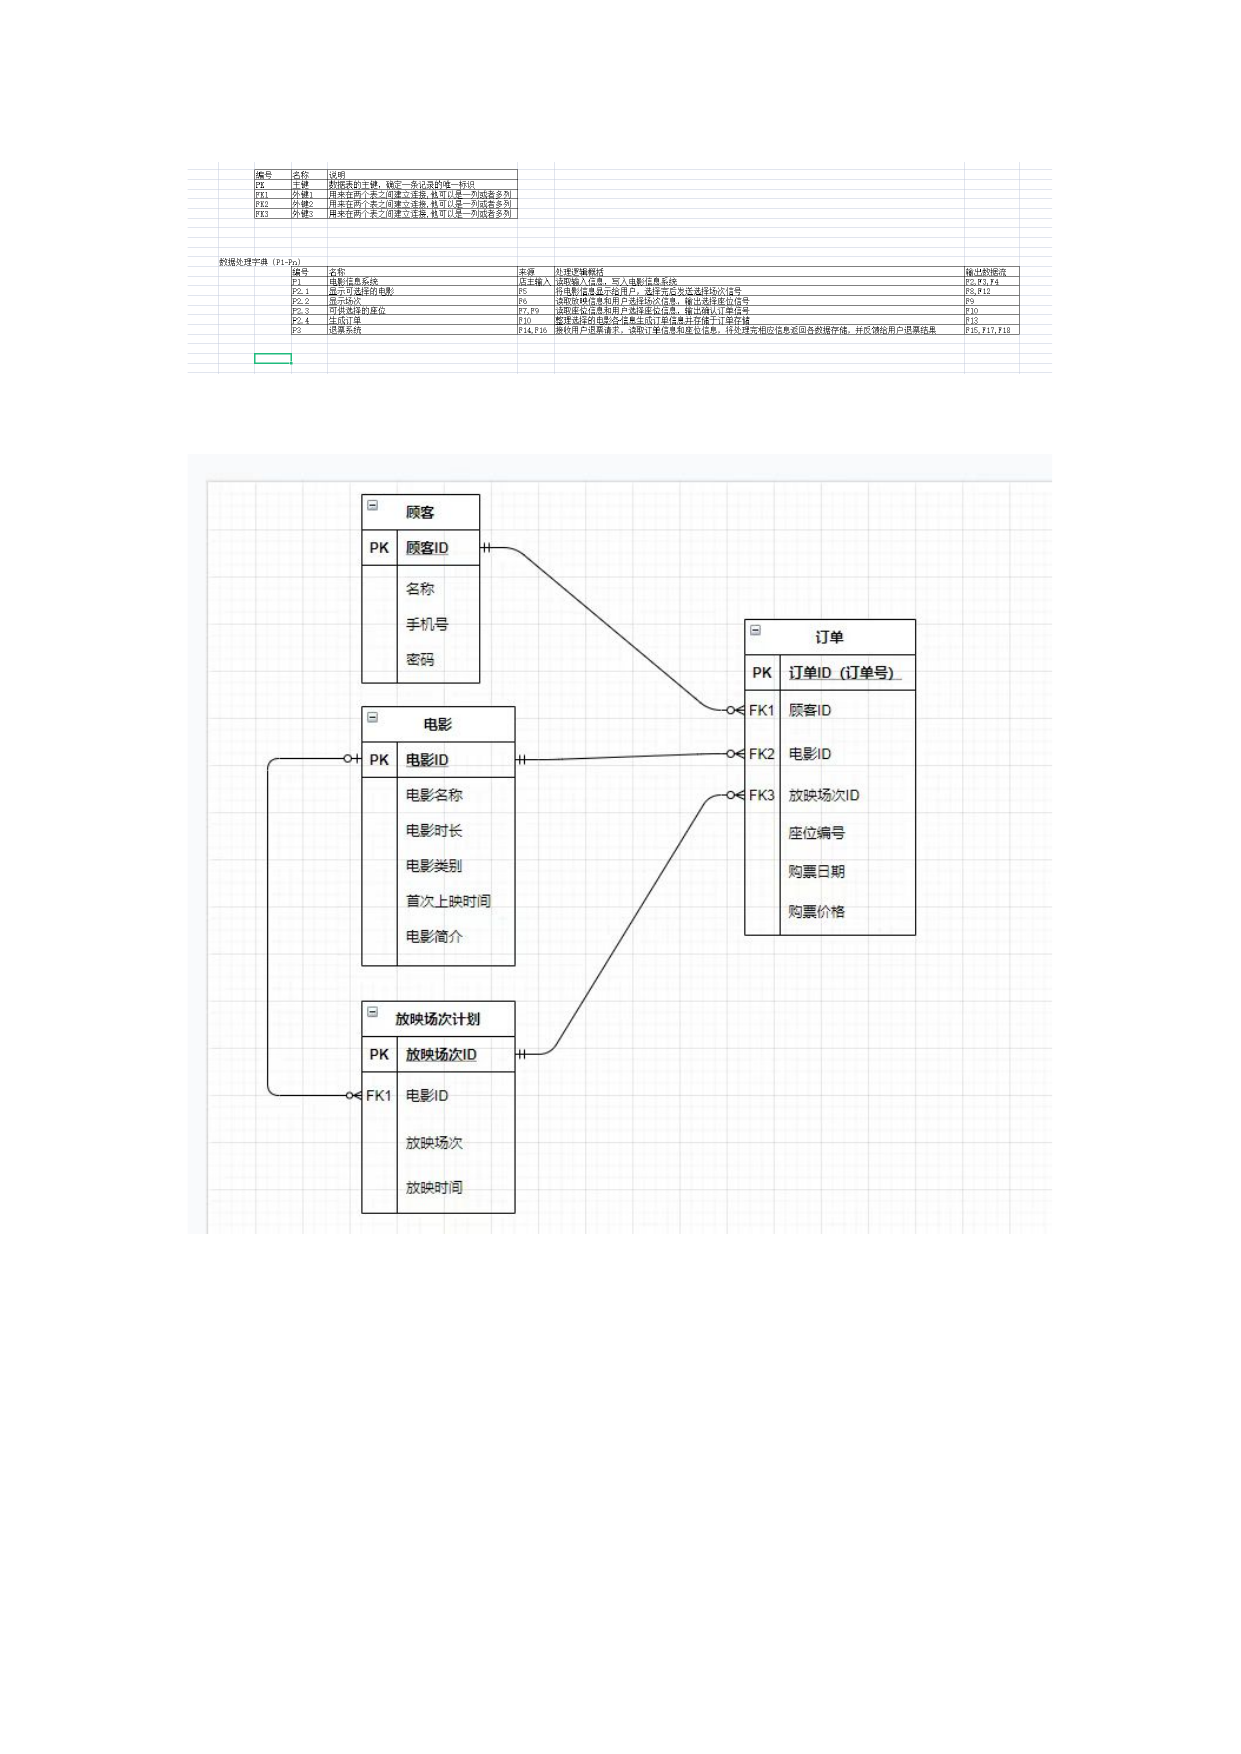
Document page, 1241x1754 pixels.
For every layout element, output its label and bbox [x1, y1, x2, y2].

picture [187, 162, 1053, 374]
picture [187, 454, 1053, 1234]
